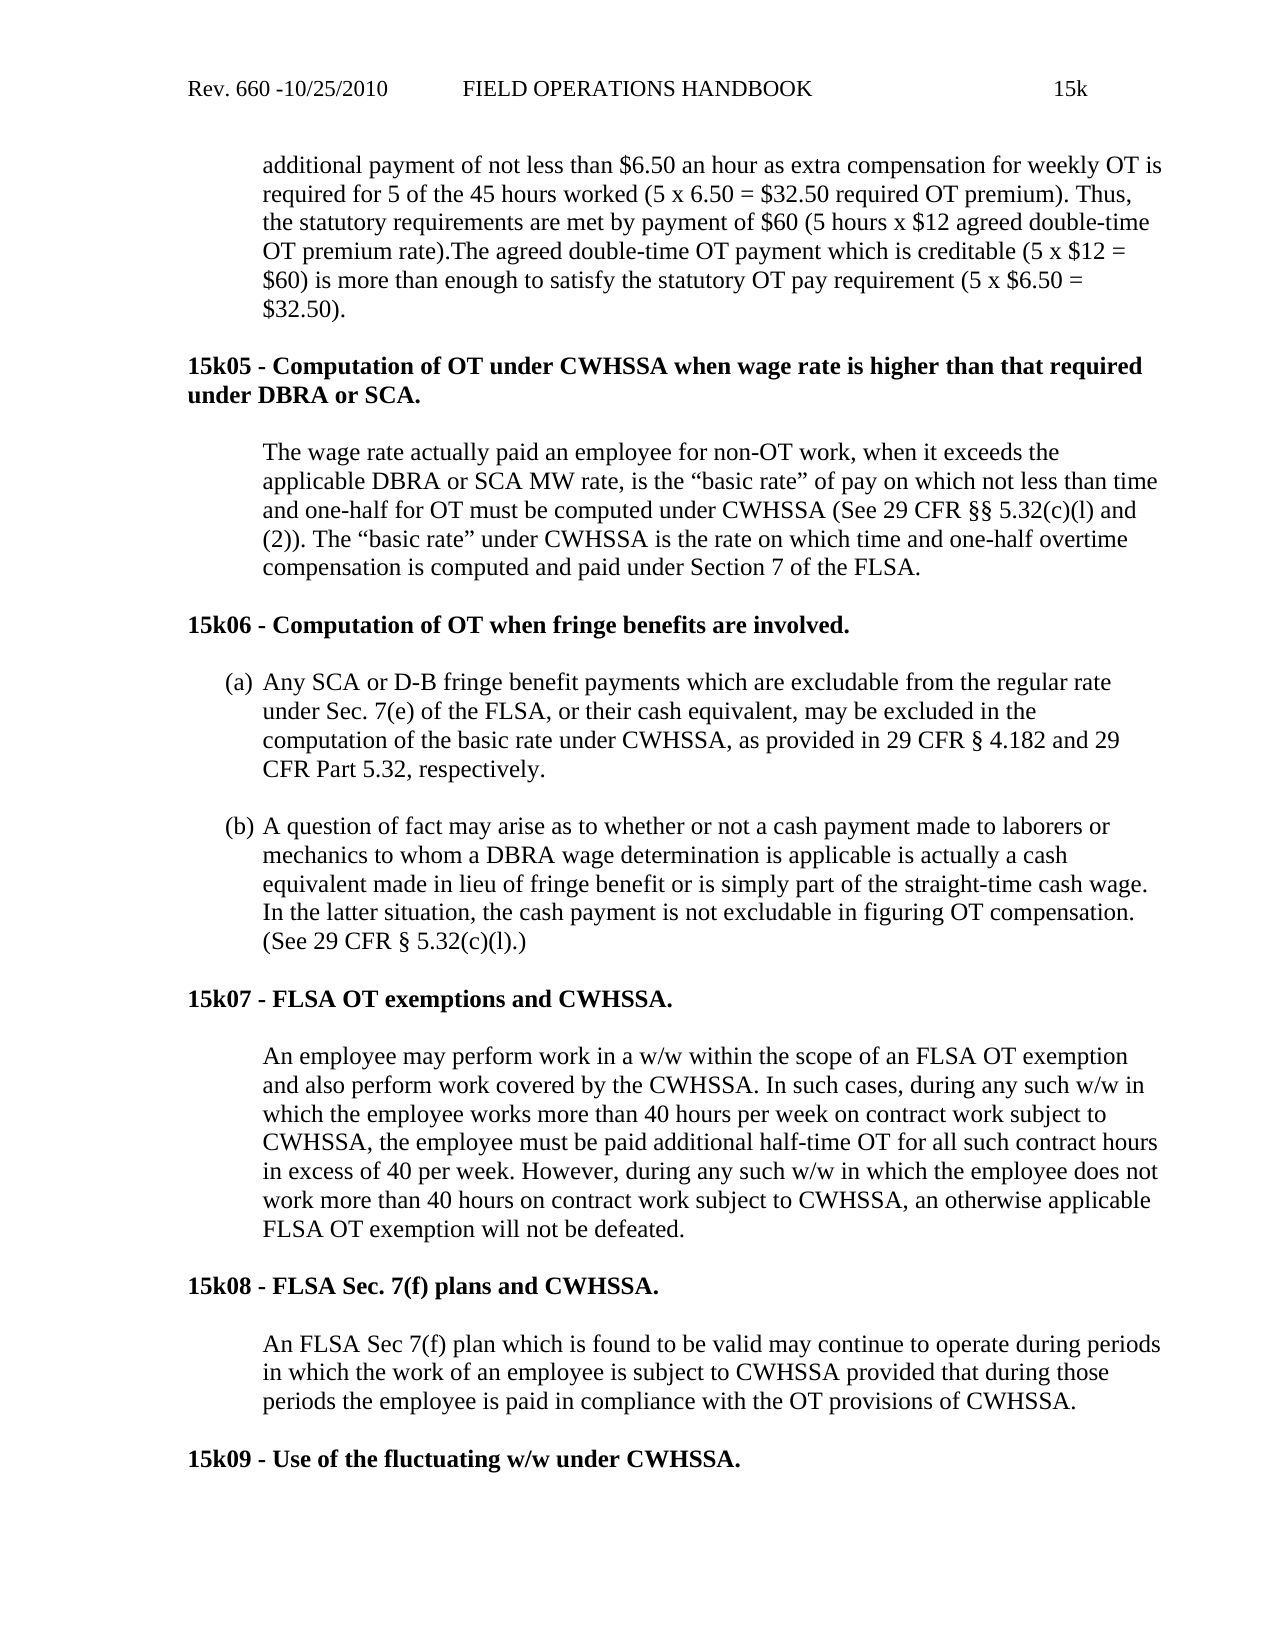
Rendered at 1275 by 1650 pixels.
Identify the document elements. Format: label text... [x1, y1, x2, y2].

text 15k09 - Use of the fluctuating w/w under CWHSSA. [187, 1444, 1162, 1472]
text 15k05 - Computation of OT under CWHSSA when wage rate is higher than that required under DBRA or SCA. [187, 351, 1162, 409]
text 15k07 - FLSA OT exemptions and CWHSSA. [187, 984, 1162, 1012]
list Any SCA or D-B fringe benefit payments which are excludable from the regular rate under Sec. 7(e) of the FLSA, or their cash equivalent, may be excluded in the computation of the basic rate under CWHSSA, as provided in 29 CFR § 4.182 and 29 CFR Part 5.32, respectively. [225, 667, 1162, 782]
list A question of fact may arise as to whether or not a cash payment made to laborers or mechanics to whom a DBRA wage determination is applicable is actually a cash equivalent made in lieu of fringe benefit or is simply part of the straight-time cash wage. In the latter situation, the cash payment is not excludable in figuring OT compensation. (See 29 CFR § 5.32(c)(l).) [225, 811, 1162, 955]
text 15k08 - FLSA Sec. 7(f) plans and CWHSSA. [187, 1271, 1162, 1300]
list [225, 150, 1162, 322]
text 15k06 - Computation of OT when fringe benefits are involved. [187, 610, 1162, 639]
list An FLSA Sec 7(f) plan which is found to be valid may continue to operate during periods in which the work of an employee is subject to CWHSSA provided that during those periods the employee is paid in compliance with the OT provisions of CWHSSA. [262, 1329, 1162, 1415]
list The wage rate actually paid an employee for non-OT work, when it exceeds the applicable DBRA or SCA MW rate, is the “basic rate” of pay on which not less than time and one-half for OT must be computed under CWHSSA (See 29 CFR §§ 5.32(c)(l) and (2)). The “basic rate” under CWHSSA is the rate on which time and one-half overtime compensation is computed and paid under Section 7 of the FLSA. [262, 437, 1162, 581]
list An employee may perform work in a w/w within the scope of an FLSA OT exemption and also perform work covered by the CWHSSA. In such cases, during any such w/w in which the employee works more than 40 hours per week on contract work subject to CWHSSA, the employee must be paid additional half-time OT for all such contract hours in excess of 40 per week. However, during any such w/w in which the employee does not work more than 40 hours on contract work subject to CWHSSA, an otherwise applicable FLSA OT exemption will not be defeated. [262, 1041, 1162, 1242]
